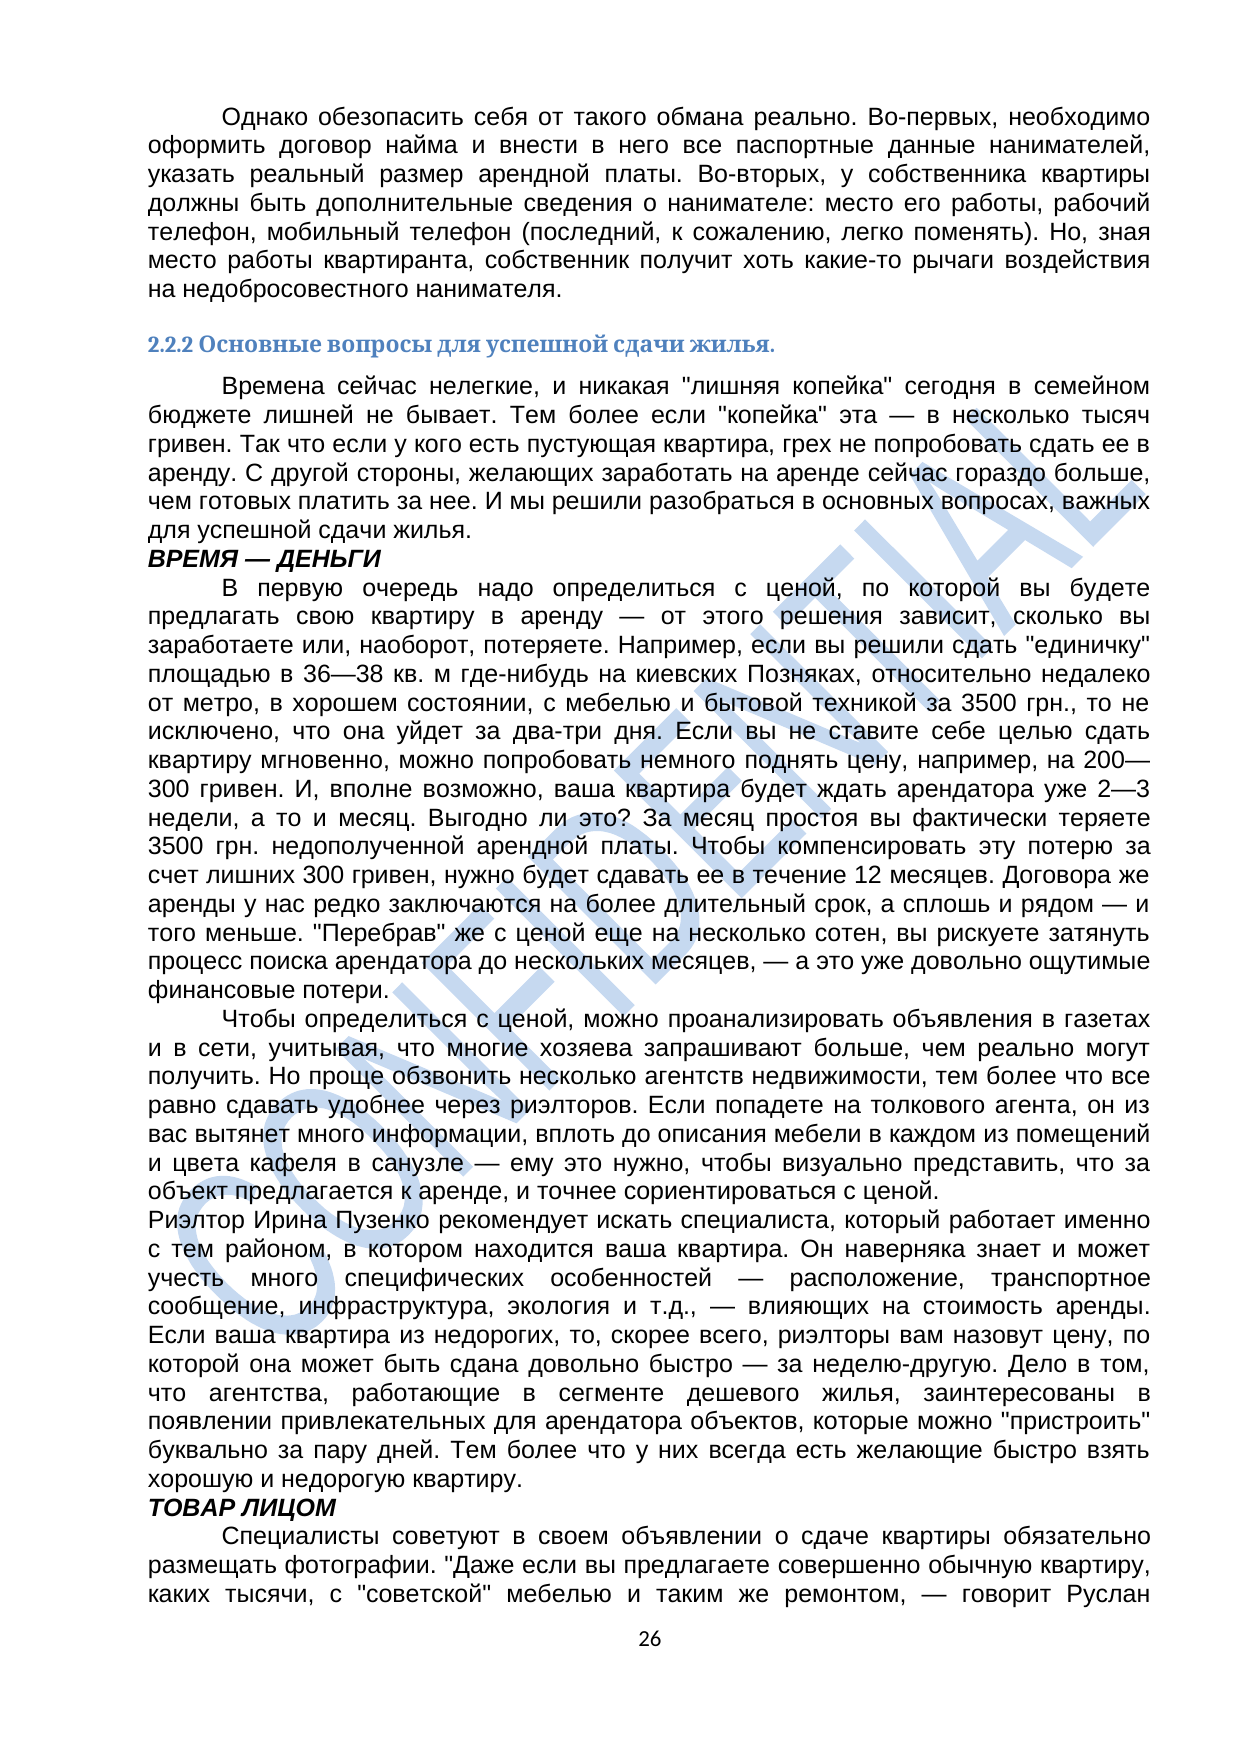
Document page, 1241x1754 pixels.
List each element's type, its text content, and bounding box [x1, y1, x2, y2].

text Времена сейчас нелегкие, и никакая "лишняя копейка" сегодня в семейном бюджете лишней не бывает. Тем более если "копейка" эта — в несколько тысяч гривен. Так что если у кого есть пустующая квартира, грех не попробовать сдать ее в аренду. С другой стороны, желающих заработать на аренде сейчас гораздо больше, чем готовых платить за нее. И мы решили разобраться в основных вопросах, важных для успешной сдачи жилья. [148, 371, 1152, 544]
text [148, 1521, 1152, 1607]
text ВРЕМЯ — ДЕНЬГИ [148, 544, 1152, 572]
subtitle 2.2.2 Основные вопросы для успешной сдачи жилья. [148, 332, 1152, 358]
text Риэлтор Ирина Пузенко рекомендует искать специалиста, который работает именно с тем районом, в котором находится ваша квартира. Он наверняка знает и может учесть много специфических особенностей — расположение, транспортное сообщение, инфраструктура, экология и т.д., — влияющих на стоимость аренды. Если ваша квартира из недорогих, то, скорее всего, риэлторы вам назовут цену, по которой она может быть сдана довольно быстро — за неделю-другую. Дело в том, что агентства, работающие в сегменте дешевого жилья, заинтересованы в появлении привлекательных для арендатора объектов, которые можно "пристроить" буквально за пару дней. Тем более что у них всегда есть желающие быстро взять хорошую и недорогую квартиру. [148, 1205, 1152, 1492]
text ТОВАР ЛИЦОМ [148, 1492, 1152, 1521]
text Чтобы определиться с ценой, можно проанализировать объявления в газетах и в сети, учитывая, что многие хозяева запрашивают больше, чем реально могут получить. Но проще обзвонить несколько агентств недвижимости, тем более что все равно сдавать удобнее через риэлторов. Если попадете на толкового агента, он из вас вытянет много информации, вплоть до описания мебели в каждом из помещений и цвета кафеля в санузле — ему это нужно, чтобы визуально представить, что за объект предлагается к аренде, и точнее сориентироваться с ценой. [148, 1004, 1152, 1205]
text В первую очередь надо определиться с ценой, по которой вы будете предлагать свою квартиру в аренду — от этого решения зависит, сколько вы заработаете или, наоборот, потеряете. Например, если вы решили сдать "единичку" площадью в 36—38 кв. м где-нибудь на киевских Позняках, относительно недалеко от метро, в хорошем состоянии, с мебелью и бытовой техникой за 3500 грн., то не исключено, что она уйдет за два-три дня. Если вы не ставите себе целью сдать квартиру мгновенно, можно попробовать немного поднять цену, например, на 200—300 гривен. И, вполне возможно, ваша квартира будет ждать арендатора уже 2—3 недели, а то и месяц. Выгодно ли это? За месяц простоя вы фактически теряете 3500 грн. недополученной арендной платы. Чтобы компенсировать эту потерю за счет лишних 300 гривен, нужно будет сдавать ее в течение 12 месяцев. Договора же аренды у нас редко заключаются на более длительный срок, а сплошь и рядом — и того меньше. "Перебрав" же с ценой еще на несколько сотен, вы рискуете затянуть процесс поиска арендатора до нескольких месяцев, — а это уже довольно ощутимые финансовые потери. [148, 572, 1152, 1004]
text Однако обезопасить себя от такого обмана реально. Во-первых, необходимо оформить договор найма и внести в него все паспортные данные нанимателей, указать реальный размер арендной платы. Во-вторых, у собственника квартиры должны быть дополнительные сведения о нанимателе: место его работы, рабочий телефон, мобильный телефон (последний, к сожалению, легко поменять). Но, зная место работы квартиранта, собственник получит хоть какие-то рычаги воздействия на недобросовестного нанимателя. [148, 102, 1152, 303]
